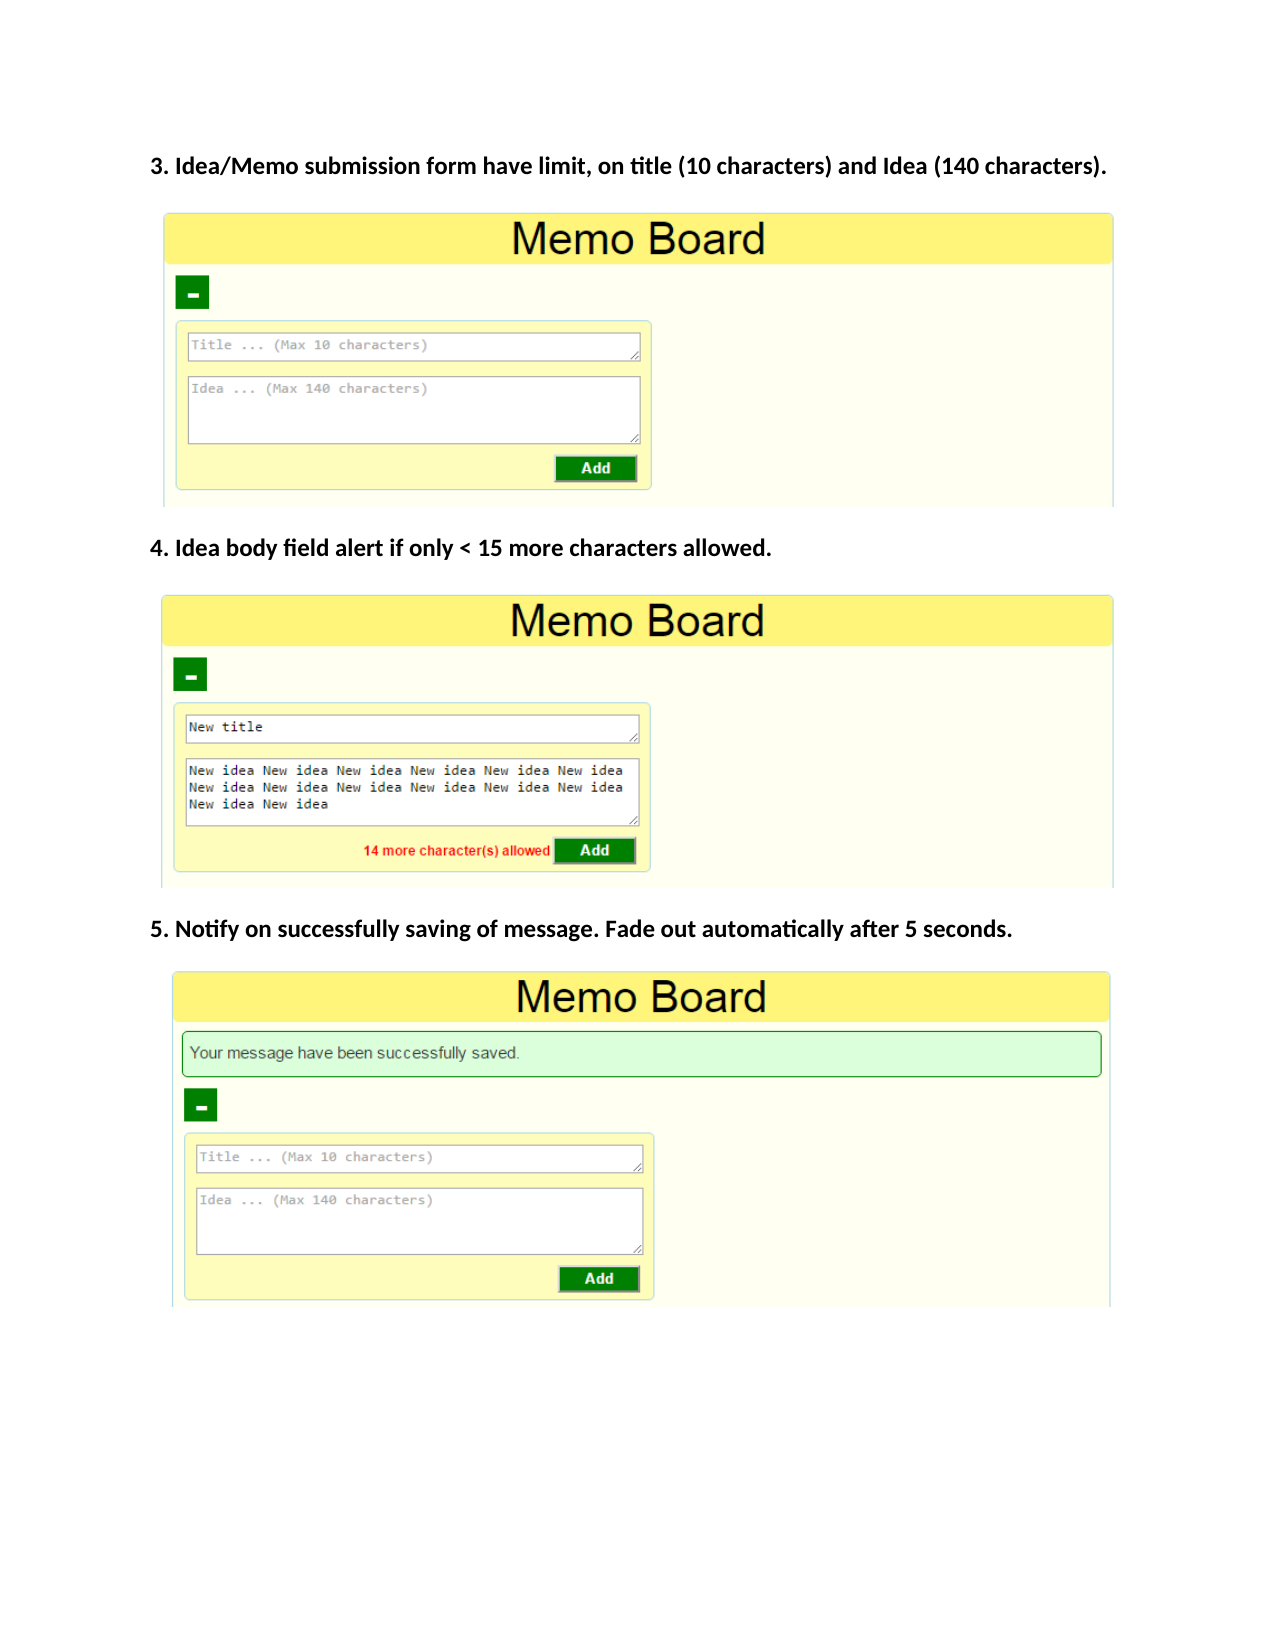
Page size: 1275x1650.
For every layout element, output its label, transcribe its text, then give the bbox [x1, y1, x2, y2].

picture [150, 587, 1125, 888]
text 5. Notify on successfully saving of message. Fade out automatically after 5 seconds. [150, 913, 1125, 943]
text 3. Idea/Memo submission form have limit, on title (10 characters) and Idea (140 characters). [150, 150, 1125, 181]
text 4. Idea body field alert if only < 15 more characters allowed. [150, 532, 1125, 562]
picture [150, 968, 1125, 1307]
picture [150, 205, 1125, 507]
